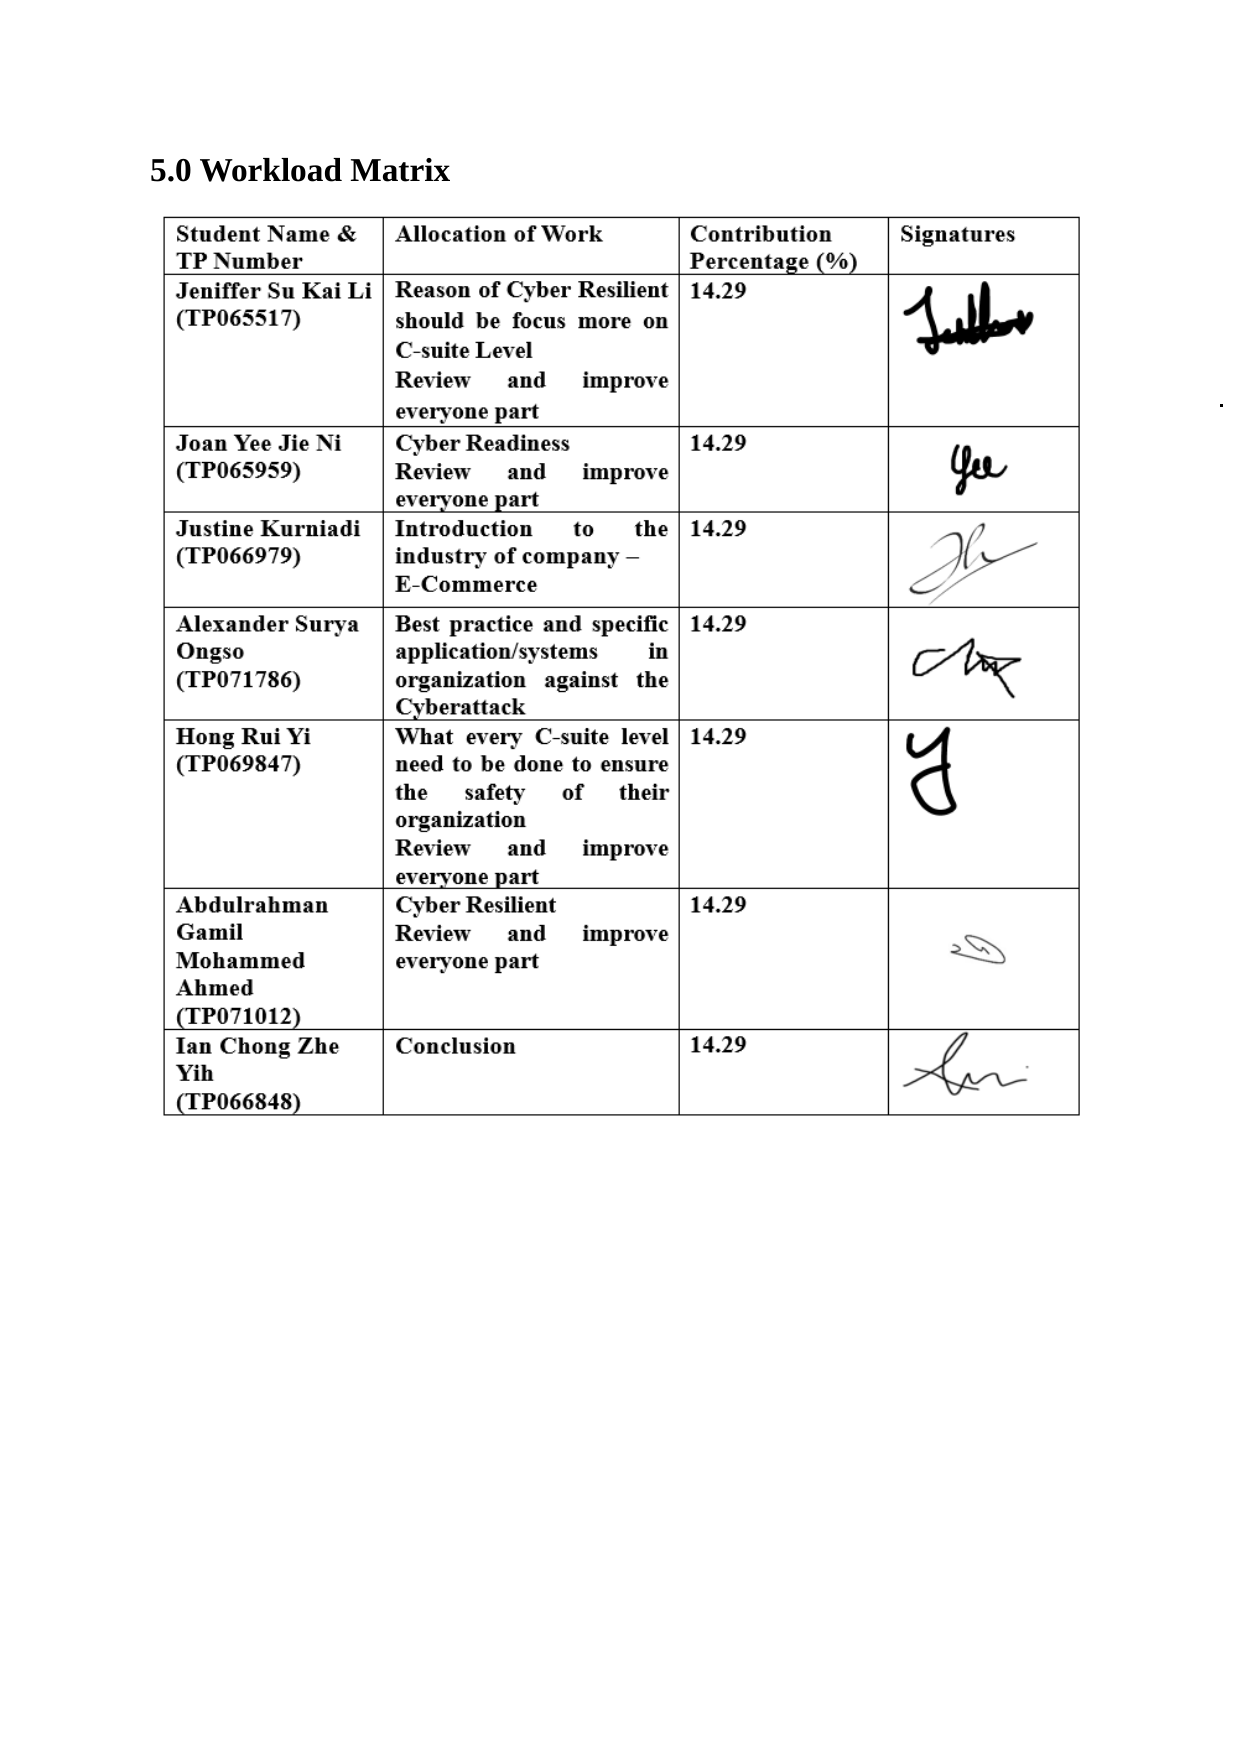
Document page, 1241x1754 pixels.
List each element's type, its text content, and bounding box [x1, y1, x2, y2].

subtitle 5.0 Workload Matrix [150, 150, 1090, 188]
picture [150, 207, 1091, 1128]
